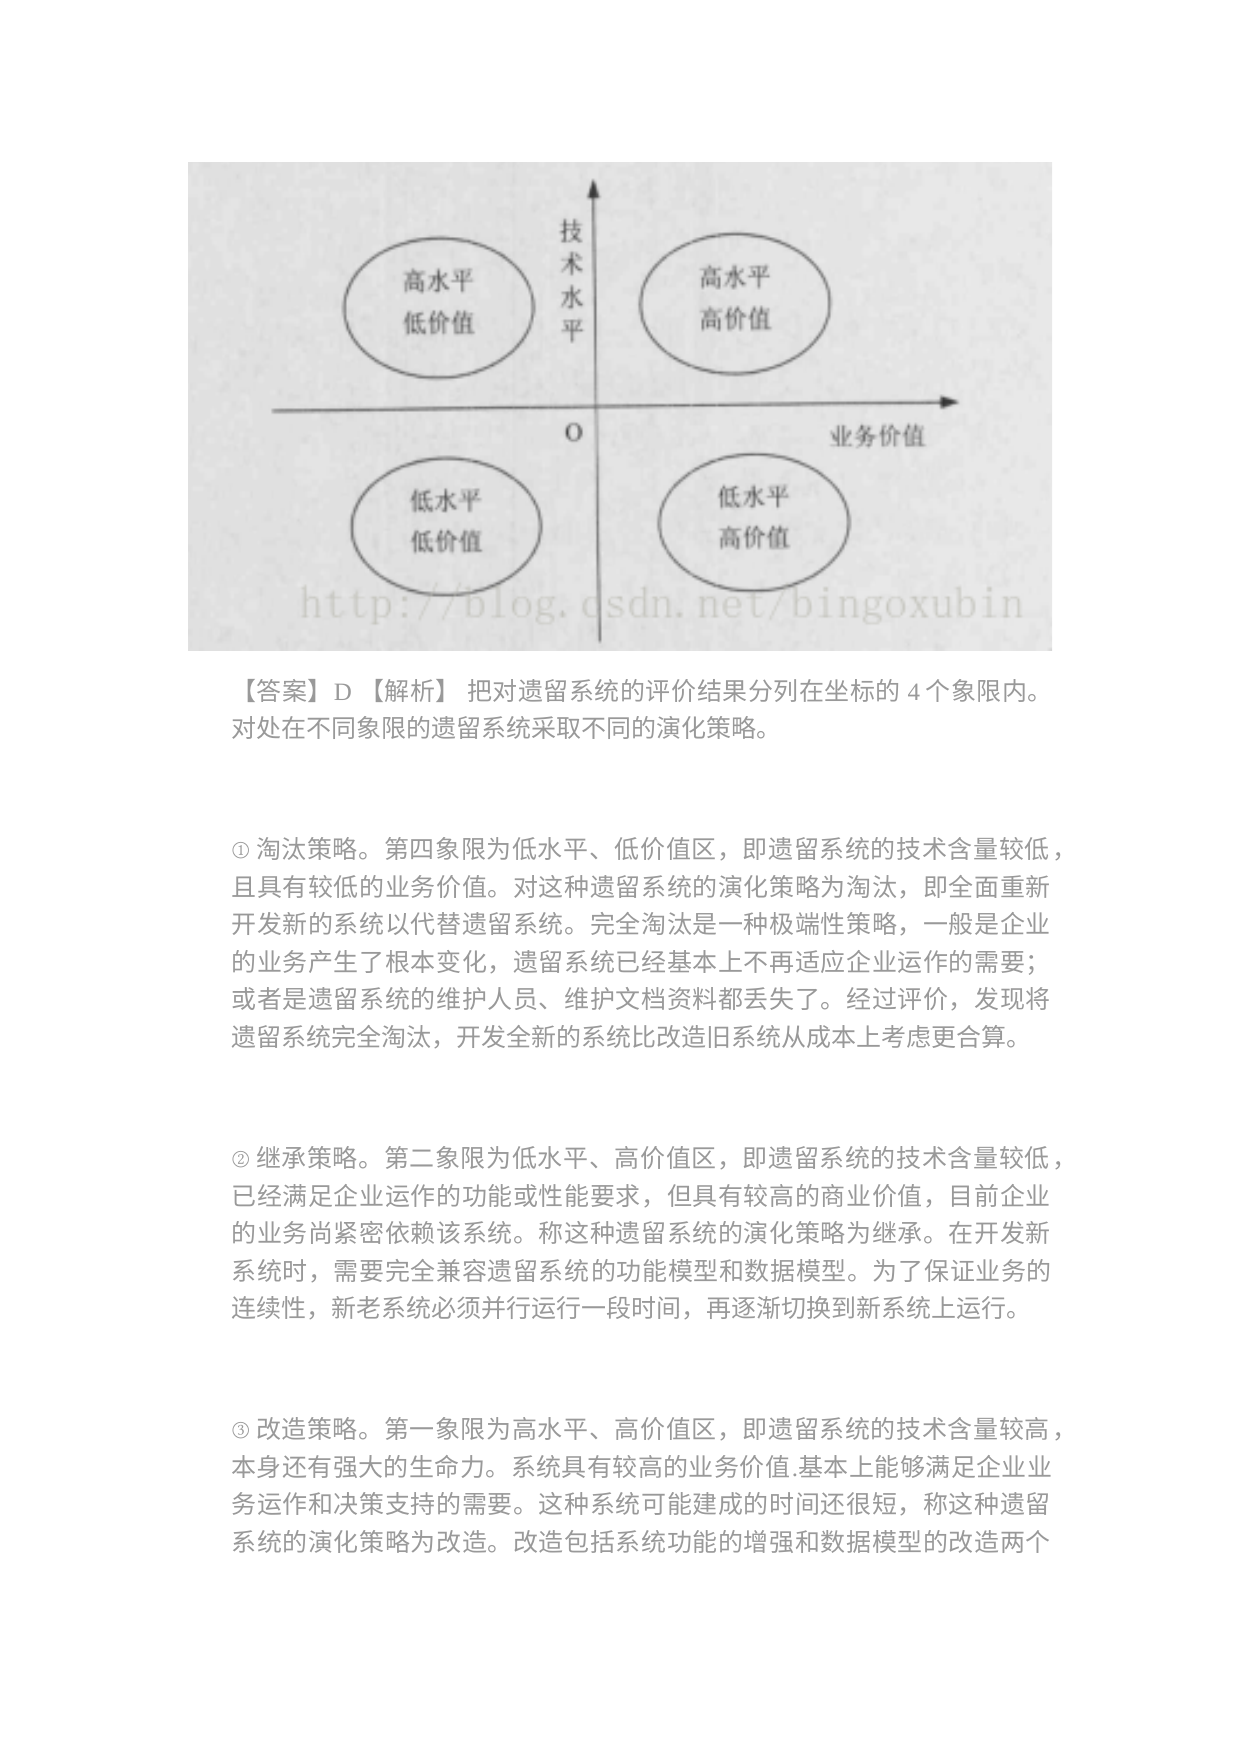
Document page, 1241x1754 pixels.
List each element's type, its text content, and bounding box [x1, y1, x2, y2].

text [231, 1410, 1053, 1559]
text ①淘汰策略。第四象限为低水平、低价值区，即遗留系统的技术含量较低，且具有较低的业务价值。对这种遗留系统的演化策略为淘汰，即全面重新开发新的系统以代替遗留系统。完全淘汰是一种极端性策略，一般是企业的业务产生了根本变化，遗留系统已经基本上不再适应企业运作的需要；或者是遗留系统的维护人员、维护文档资料都丢失了。经过评价，发现将遗留系统完全淘汰，开发全新的系统比改造旧系统从成本上考虑更合算。 [231, 829, 1053, 1054]
text 【答案】D 【解析】 把对遗留系统的评价结果分列在坐标的4个象限内。对处在不同象限的遗留系统采取不同的演化策略。 [231, 671, 1053, 745]
picture [188, 162, 1053, 651]
text ②继承策略。第二象限为低水平、高价值区，即遗留系统的技术含量较低，已经满足企业运作的功能或性能要求，但具有较高的商业价值，目前企业的业务尚紧密依赖该系统。称这种遗留系统的演化策略为继承。在开发新系统时，需要完全兼容遗留系统的功能模型和数据模型。为了保证业务的连续性，新老系统必须并行运行一段时间，再逐渐切换到新系统上运行。 [231, 1138, 1053, 1325]
